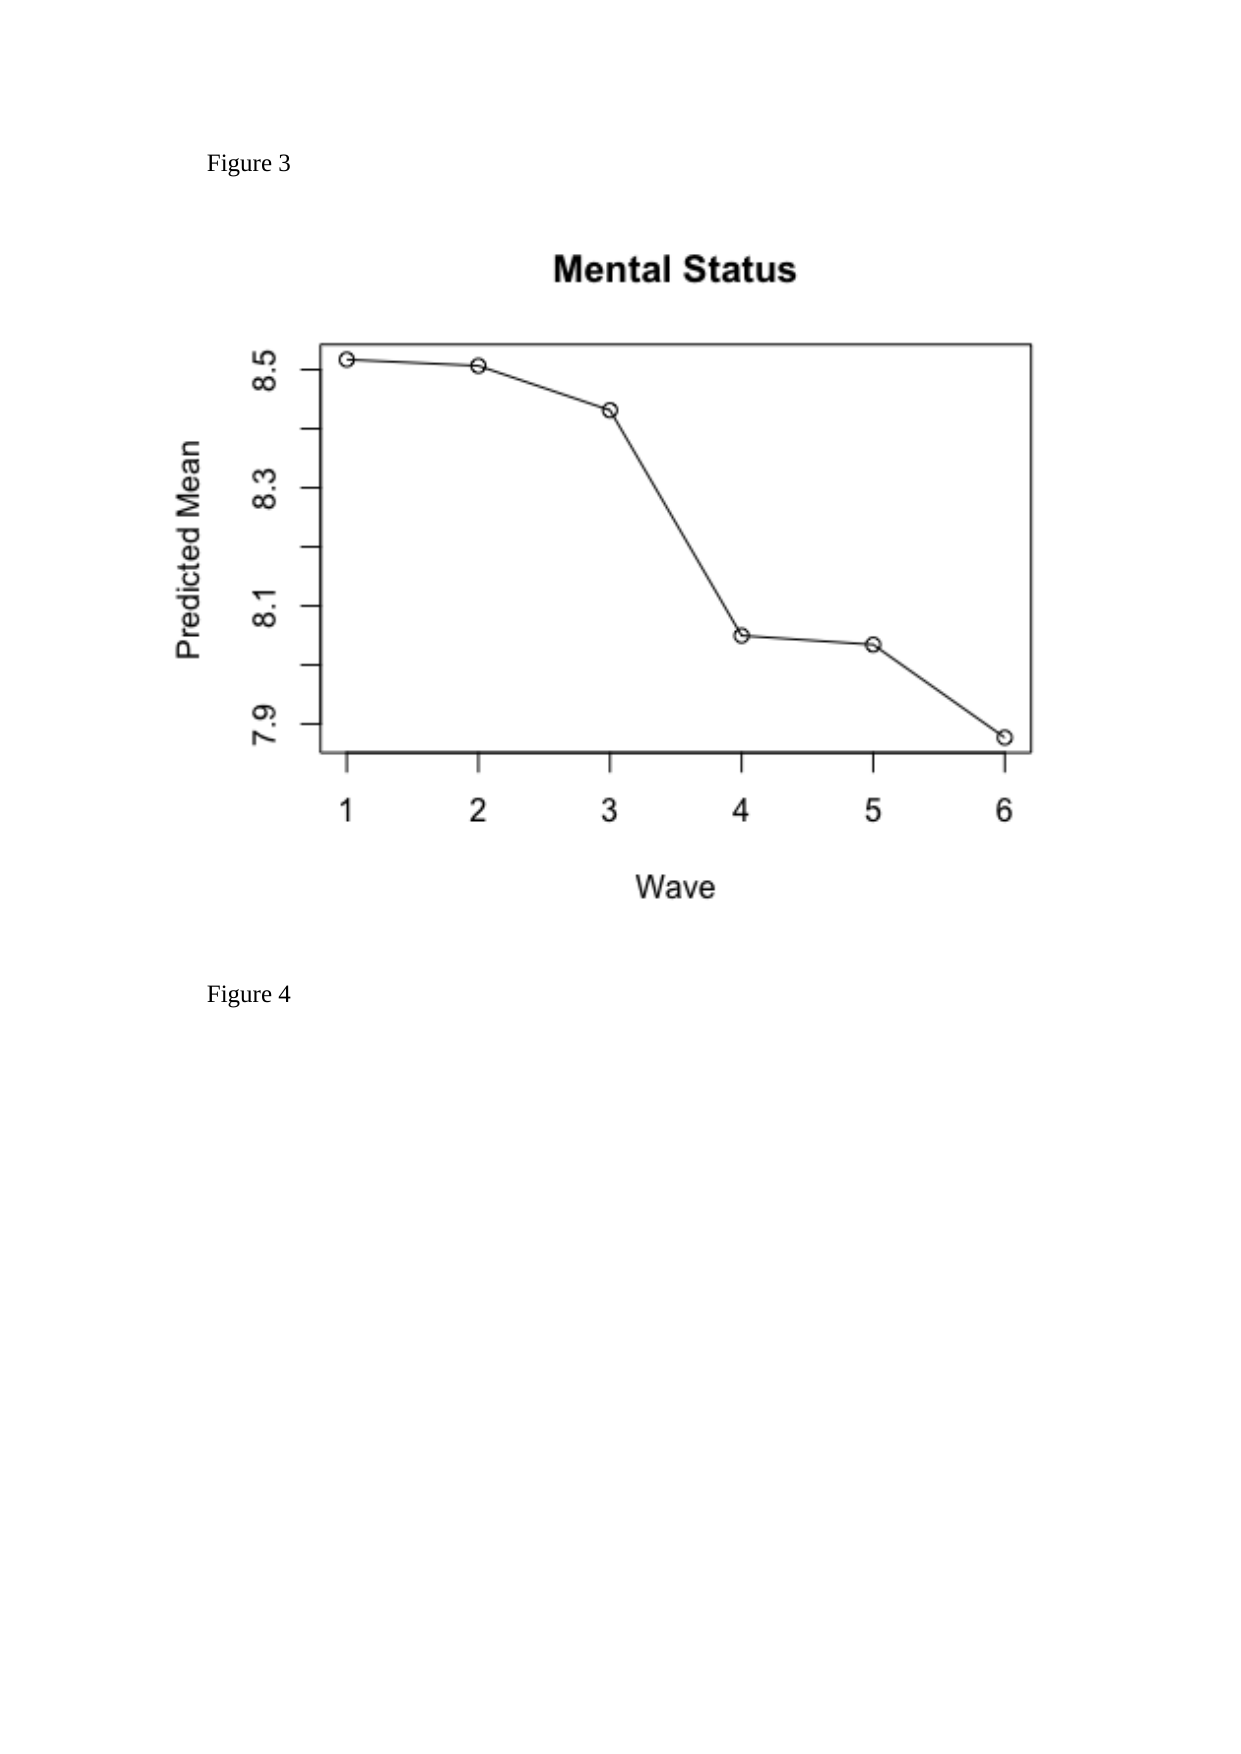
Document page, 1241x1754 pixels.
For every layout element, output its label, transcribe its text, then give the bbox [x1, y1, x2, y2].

picture [166, 190, 1111, 946]
text Figure 4 [148, 979, 1093, 1008]
